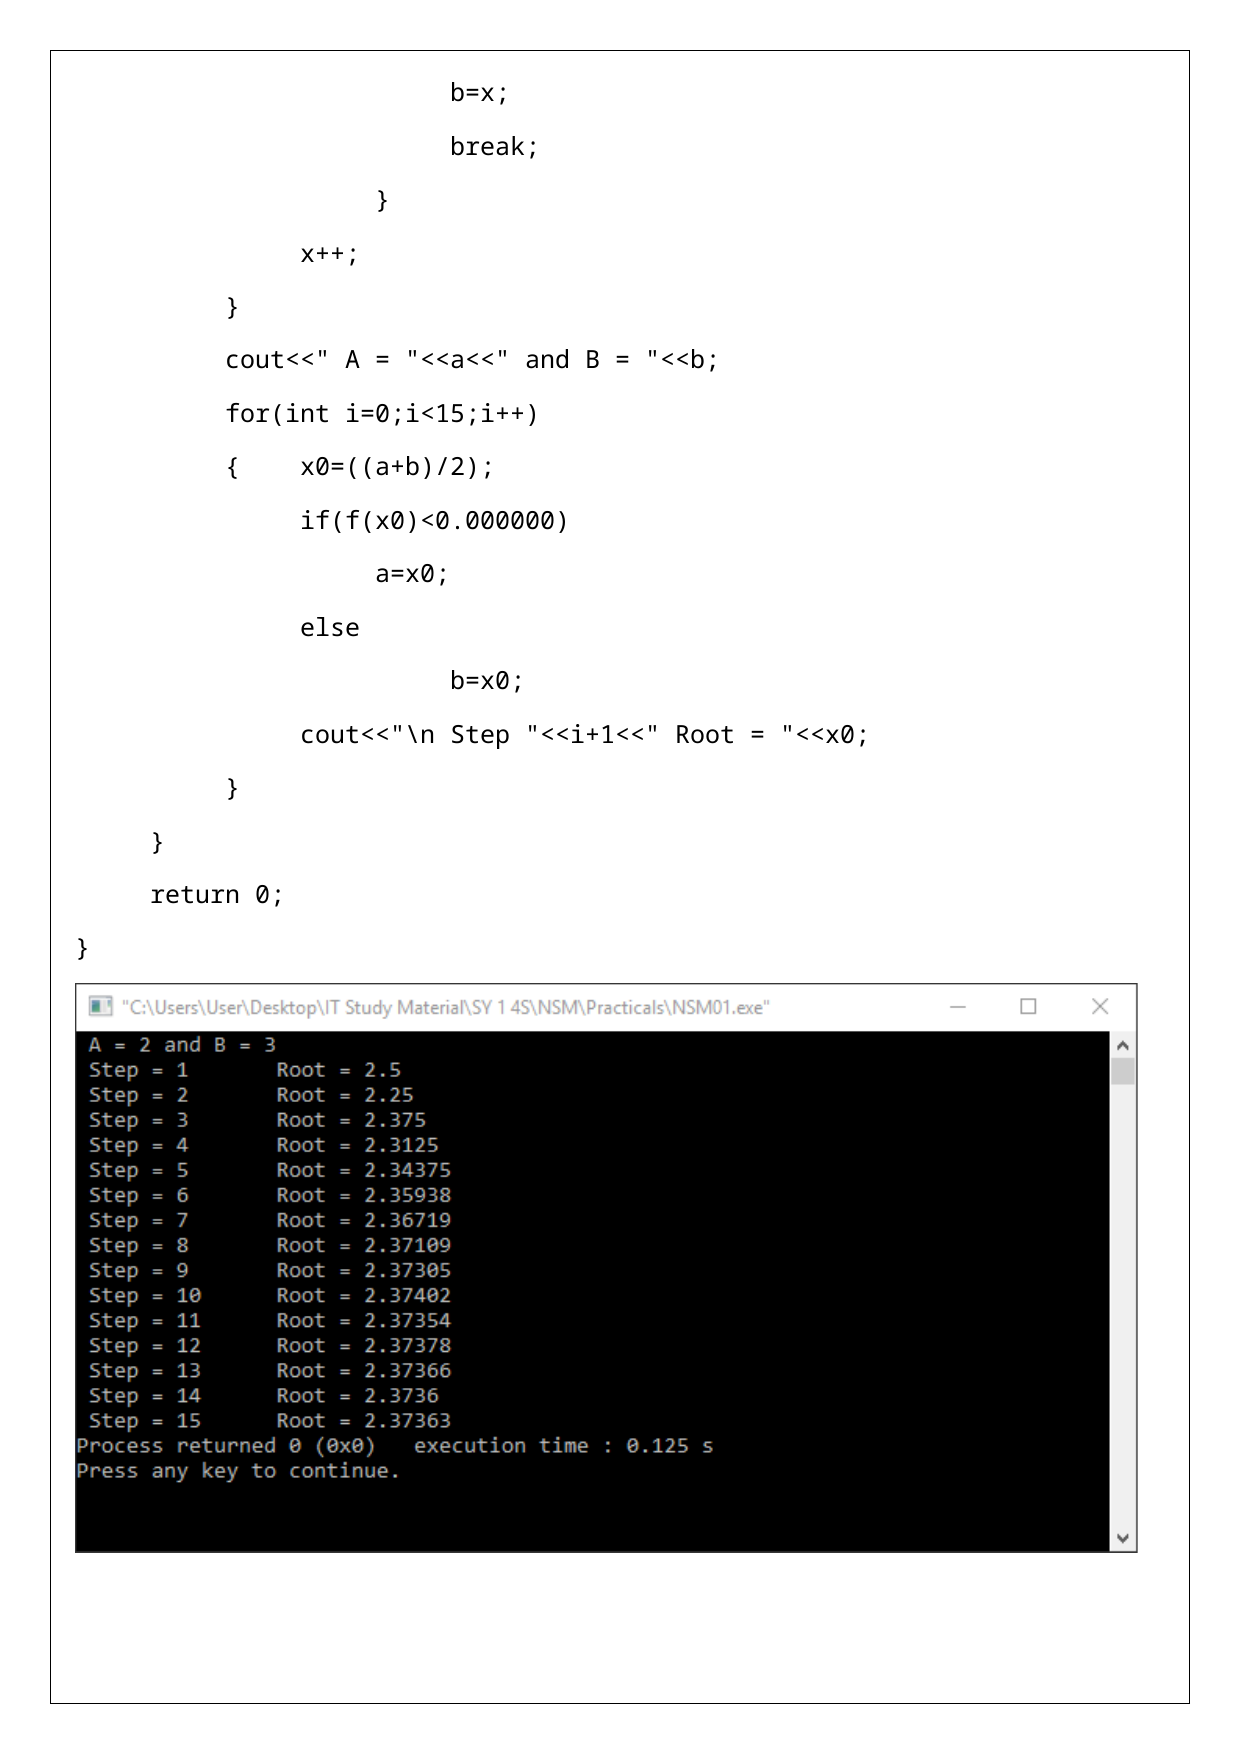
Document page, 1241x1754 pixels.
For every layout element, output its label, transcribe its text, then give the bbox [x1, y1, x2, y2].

text cout<<"\n Step "<<i+1<<" Root = "<<x0; [75, 716, 1165, 750]
text cout<<" A = "<<a<<" and B = "<<b; [75, 342, 1165, 376]
picture [75, 983, 1138, 1553]
text break; [75, 128, 1165, 162]
text return 0; [75, 877, 1165, 911]
text } [75, 289, 1165, 323]
text else [75, 609, 1165, 643]
text if(f(x0)<0.000000) [75, 502, 1165, 537]
text a=x0; [75, 556, 1165, 590]
text for(int i=0;i<15;i++) [75, 396, 1165, 430]
text } [75, 930, 1165, 964]
text { x0=((a+b)/2); [75, 449, 1165, 483]
text } [75, 770, 1165, 804]
text b=x0; [75, 663, 1165, 697]
text } [75, 823, 1165, 857]
text x++; [75, 235, 1165, 269]
text b=x; [75, 75, 1165, 109]
text } [75, 182, 1165, 216]
